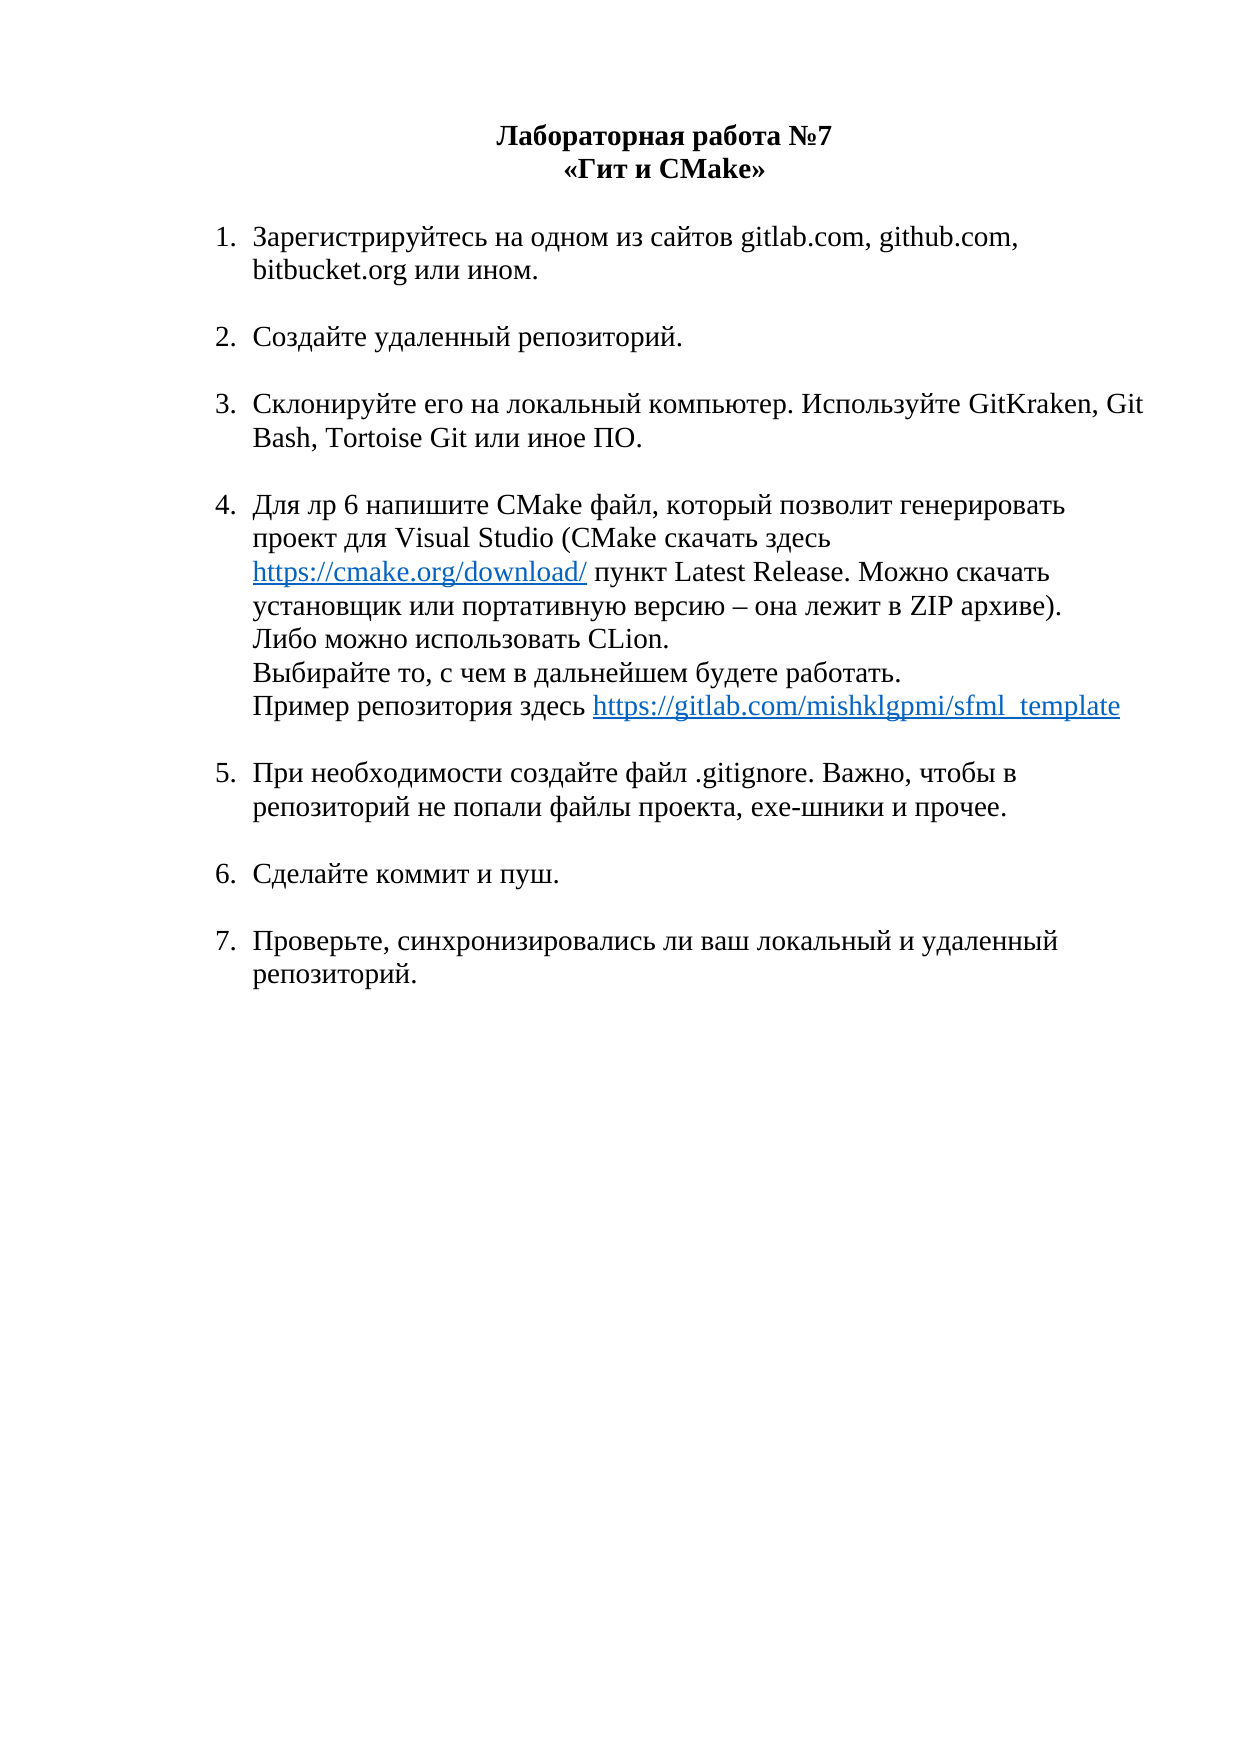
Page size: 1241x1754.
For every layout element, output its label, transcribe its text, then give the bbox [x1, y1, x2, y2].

list Зарегистрируйтесь на одном из сайтов gitlab.com, github.com, bitbucket.org или ином. [215, 219, 1152, 286]
text Пример репозитория здесь https://gitlab.com/mishklgpmi/sfml_template [252, 688, 1152, 722]
text Выбирайте то, с чем в дальнейшем будете работать. [252, 655, 1152, 688]
list При необходимости создайте файл .gitignore. Важно, чтобы в репозиторий не попали файлы проекта, exe-шники и прочее. [215, 755, 1152, 822]
list Проверьте, синхронизировались ли ваш локальный и удаленный репозиторий. [215, 923, 1152, 990]
list Сделайте коммит и пуш. [215, 856, 1152, 889]
list Создайте удаленный репозиторий. [215, 319, 1152, 353]
text «Гит и CMake» [177, 152, 1152, 185]
list Для лр 6 напишите CMake файл, который позволит генерировать проект для Visual Studio (CMake скачать здесь https://cmake.org/download/ пункт Latest Release. Можно скачать установщик или портативную версию – она лежит в ZIP архиве). [215, 487, 1152, 621]
text Лабораторная работа №7 [177, 118, 1152, 152]
list Склонируйте его на локальный компьютер. Используйте GitKraken, Git Bash, Tortoise Git или иное ПО. [215, 386, 1152, 453]
text Либо можно использовать CLion. [252, 621, 1152, 655]
